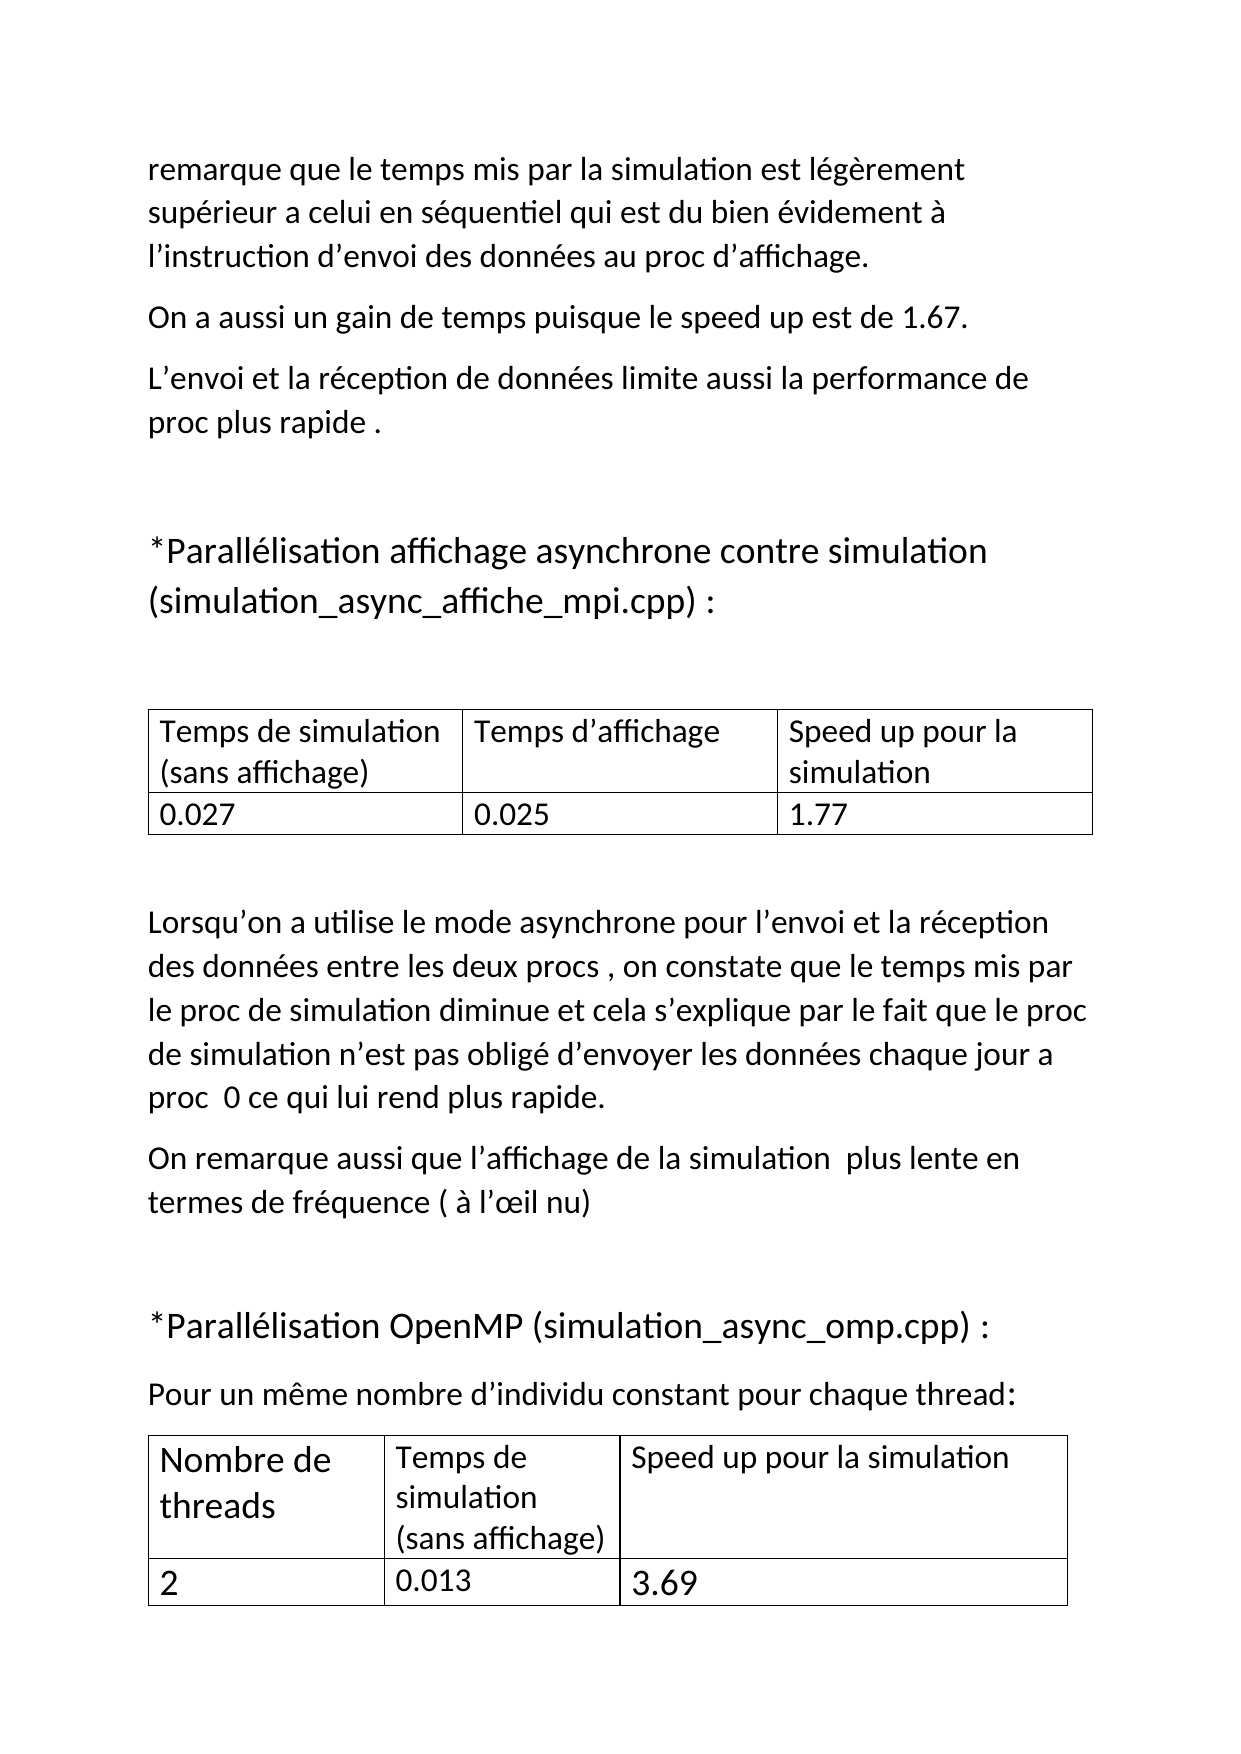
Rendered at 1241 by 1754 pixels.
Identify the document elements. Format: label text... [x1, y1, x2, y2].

table_header Nombre de threads [149, 1436, 384, 1558]
table_cell 1.77 [778, 793, 1092, 833]
table_header Temps de simulation (sans affichage) [149, 710, 462, 792]
table_header Temps d’affichage [463, 710, 777, 792]
text *Parallélisation OpenMP (simulation_async_omp.cpp) : [148, 1302, 1093, 1348]
table_cell 0.013 [385, 1559, 619, 1605]
table_cell 0.027 [149, 793, 462, 833]
text L’envoi et la réception de données limite aussi la performance de proc plus rapide . [148, 357, 1093, 441]
table_cell 2 [149, 1559, 384, 1605]
table_header Speed up pour la simulation [778, 710, 1092, 792]
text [148, 148, 1093, 276]
table_cell 0.025 [463, 793, 777, 833]
text *Parallélisation affichage asynchrone contre simulation (simulation_async_affiche_mpi.cpp) : [148, 527, 1093, 623]
text Lorsqu’on a utilise le mode asynchrone pour l’envoi et la réception des données entre les deux procs , on constate que le temps mis par le proc de simulation diminue et cela s’explique par le fait que le proc de simulation n’est pas obligé d’envoyer les données chaque jour a proc 0 ce qui lui rend plus rapide. [148, 901, 1093, 1117]
table_header Temps de simulation (sans affichage) [385, 1436, 619, 1558]
table_header Speed up pour la simulation [621, 1436, 1067, 1558]
text On remarque aussi que l’affichage de la simulation plus lente en termes de fréquence ( à l’œil nu) [148, 1137, 1093, 1222]
text Pour un même nombre d’individu constant pour chaque thread: [148, 1368, 1093, 1414]
table_cell 3.69 [621, 1559, 1067, 1605]
text On a aussi un gain de temps puisque le speed up est de 1.67. [148, 296, 1093, 337]
